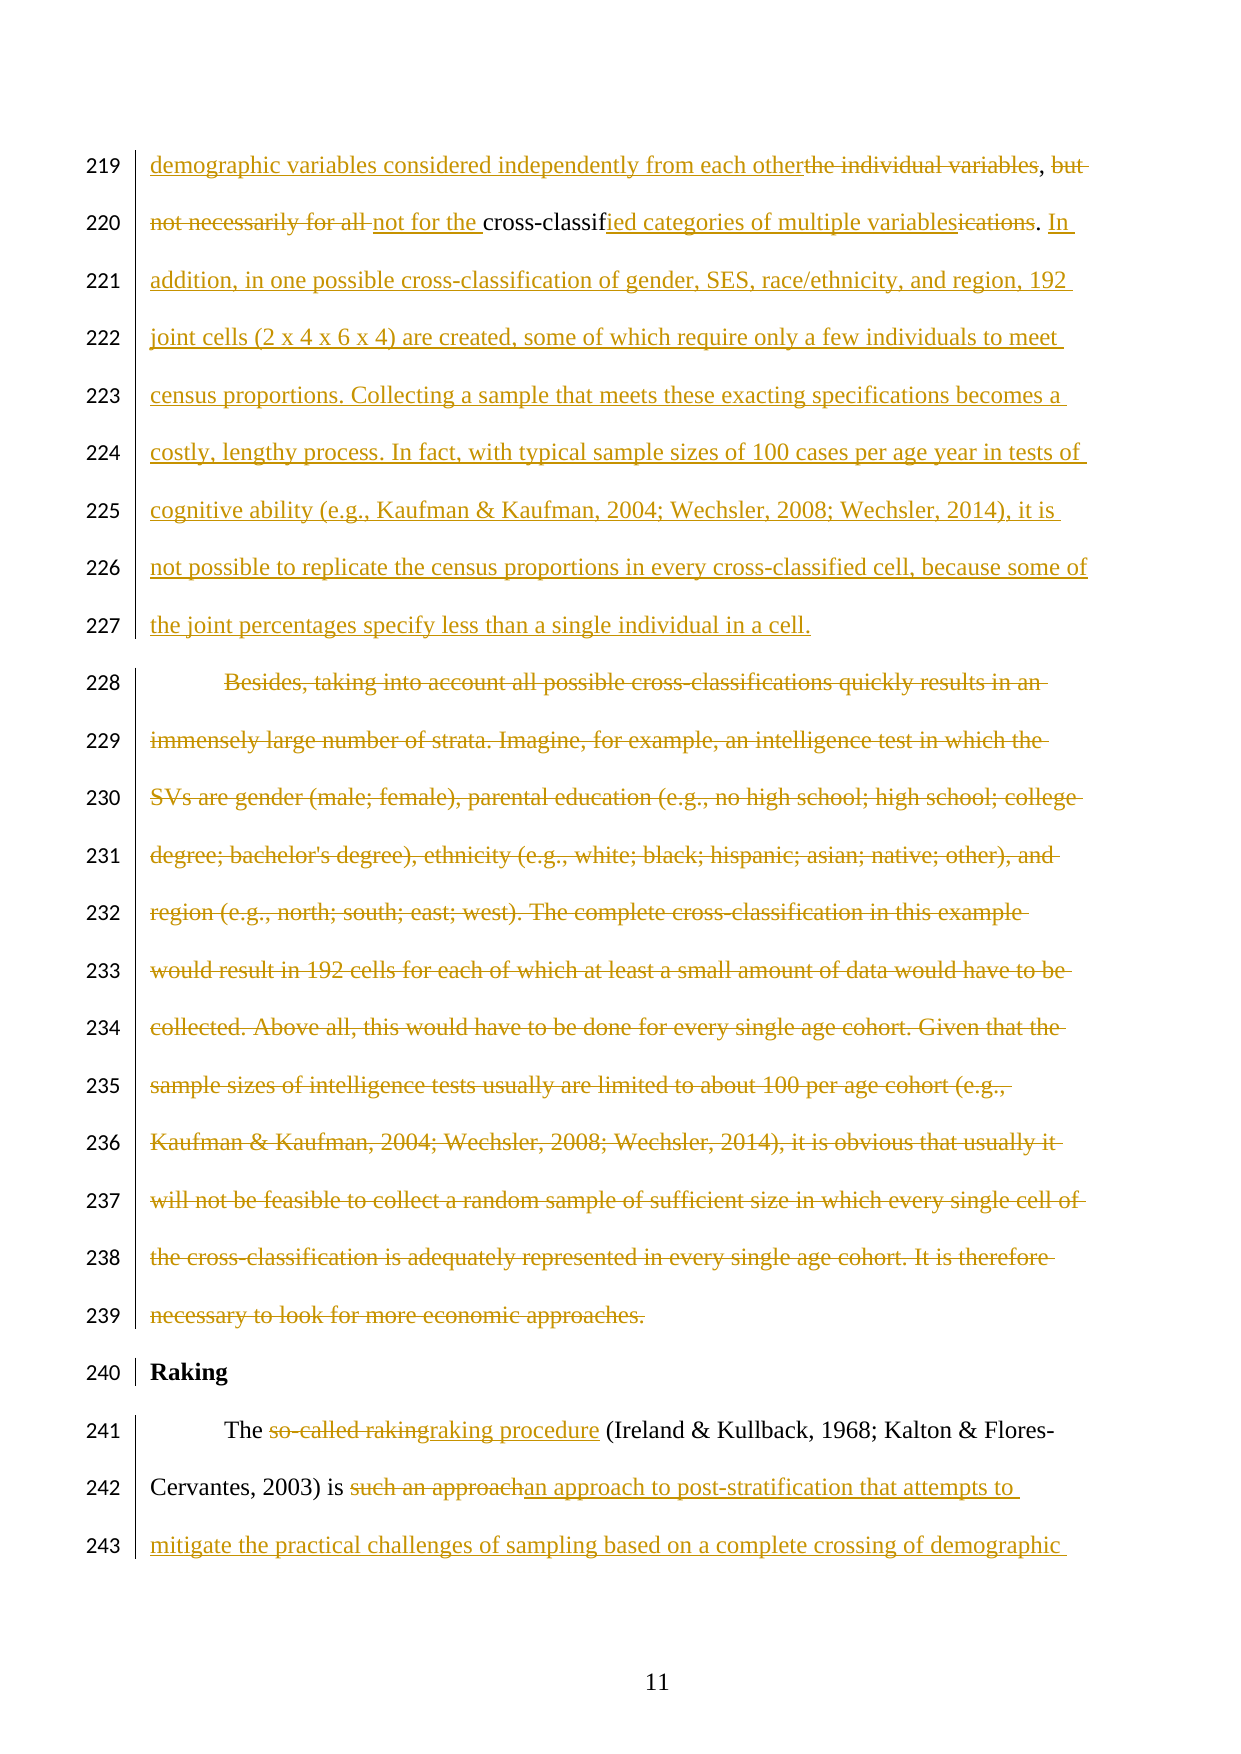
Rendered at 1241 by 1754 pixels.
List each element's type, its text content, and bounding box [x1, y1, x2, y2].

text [150, 1415, 1090, 1559]
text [150, 150, 1090, 639]
subtitle Raking [150, 1357, 1090, 1386]
